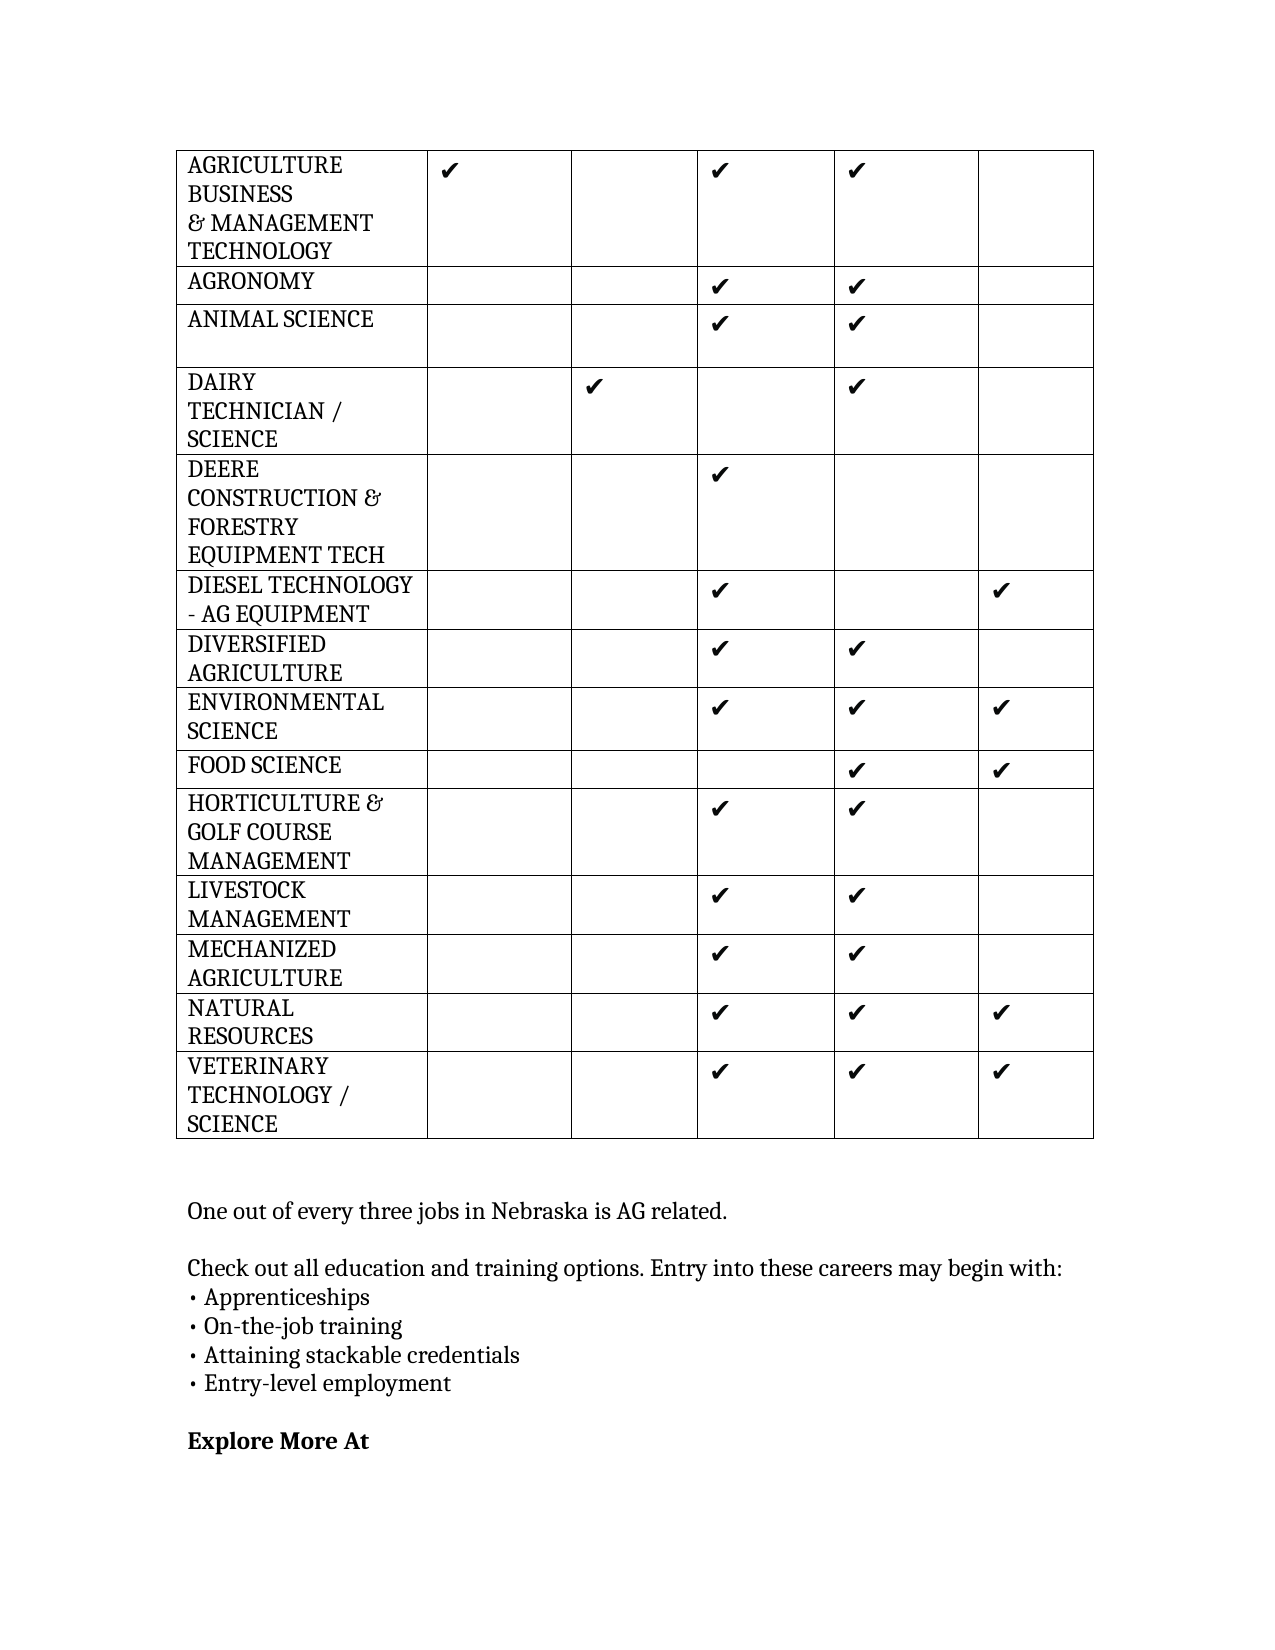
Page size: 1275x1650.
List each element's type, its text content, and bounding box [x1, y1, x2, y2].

table_cell ✔ [698, 571, 834, 629]
table_cell [428, 994, 571, 1051]
text Check out all education and training options. Entry into these careers may begin with: [187, 1254, 1087, 1283]
table_cell AGRICULTURE BUSINESS & MANAGEMENT TECHNOLOGY [177, 151, 427, 266]
table_cell ✔ [572, 368, 697, 454]
table_cell [428, 305, 571, 367]
table_cell [572, 994, 697, 1051]
table_cell VETERINARY TECHNOLOGY / SCIENCE [177, 1052, 427, 1138]
table_cell ✔ [835, 994, 978, 1051]
table_cell ✔ [698, 630, 834, 687]
table_cell ENVIRONMENTAL SCIENCE [177, 688, 427, 750]
table_cell [428, 571, 571, 629]
table_cell ✔ [835, 876, 978, 934]
table_cell [979, 455, 1093, 570]
table_cell [428, 630, 571, 687]
table_cell ✔ [698, 994, 834, 1051]
table_cell ✔ [835, 789, 978, 875]
table_cell DAIRY TECHNICIAN / SCIENCE [177, 368, 427, 454]
table_cell FOOD SCIENCE [177, 751, 427, 788]
table_cell ✔ [835, 630, 978, 687]
table_cell [979, 267, 1093, 304]
table_cell [428, 935, 571, 992]
table_cell ✔ [835, 368, 978, 454]
table_cell ✔ [698, 688, 834, 750]
table_cell [572, 305, 697, 367]
table_cell ✔ [979, 1052, 1093, 1138]
table_cell [979, 935, 1093, 992]
table_cell ✔ [979, 751, 1093, 788]
table_cell DEERE CONSTRUCTION & FORESTRY EQUIPMENT TECH [177, 455, 427, 570]
table_cell DIESEL TECHNOLOGY - AG EQUIPMENT [177, 571, 427, 629]
table_cell LIVESTOCK MANAGEMENT [177, 876, 427, 934]
table_cell ✔ [698, 935, 834, 992]
table_cell [572, 876, 697, 934]
table_cell ✔ [698, 455, 834, 570]
text • On-the-job training [187, 1312, 1087, 1341]
text Explore More At [187, 1427, 1087, 1456]
table_cell [698, 751, 834, 788]
table_cell NATURAL RESOURCES [177, 994, 427, 1051]
text • Attaining stackable credentials [187, 1341, 1087, 1369]
table_cell [572, 789, 697, 875]
table_cell [979, 151, 1093, 266]
table_cell MECHANIZED AGRICULTURE [177, 935, 427, 992]
table_cell [979, 789, 1093, 875]
table_cell ✔ [698, 1052, 834, 1138]
text • Entry-level employment [187, 1369, 1087, 1398]
table_cell [572, 151, 697, 266]
table_cell AGRONOMY [177, 267, 427, 304]
table_cell [698, 368, 834, 454]
table_cell [428, 455, 571, 570]
table_cell ✔ [979, 688, 1093, 750]
table_cell [428, 688, 571, 750]
table_cell ✔ [835, 935, 978, 992]
table_cell [572, 688, 697, 750]
table_cell [428, 267, 571, 304]
table_cell [428, 789, 571, 875]
table_cell ✔ [698, 789, 834, 875]
table_cell [979, 876, 1093, 934]
table_cell ✔ [428, 151, 571, 266]
table_cell ✔ [698, 876, 834, 934]
table_cell [572, 455, 697, 570]
table_cell [979, 630, 1093, 687]
table_cell [572, 935, 697, 992]
table_cell ✔ [698, 267, 834, 304]
table_cell [835, 455, 978, 570]
table_cell ✔ [835, 688, 978, 750]
table_cell ✔ [698, 305, 834, 367]
table_cell ✔ [835, 1052, 978, 1138]
text One out of every three jobs in Nebraska is AG related. [187, 1197, 1087, 1226]
table_cell ✔ [835, 151, 978, 266]
table_cell [979, 368, 1093, 454]
text • Apprenticeships [187, 1283, 1087, 1312]
table_cell ✔ [835, 751, 978, 788]
table_cell [572, 1052, 697, 1138]
table_cell [572, 630, 697, 687]
table_cell [835, 571, 978, 629]
table_cell [428, 368, 571, 454]
table_cell [428, 876, 571, 934]
table_cell DIVERSIFIED AGRICULTURE [177, 630, 427, 687]
table_cell ✔ [835, 267, 978, 304]
table_cell ✔ [979, 571, 1093, 629]
table_cell ✔ [835, 305, 978, 367]
table_cell [979, 305, 1093, 367]
table_cell [572, 751, 697, 788]
table_cell [428, 1052, 571, 1138]
table_cell ANIMAL SCIENCE [177, 305, 427, 367]
table_cell [572, 571, 697, 629]
table_cell HORTICULTURE & GOLF COURSE MANAGEMENT [177, 789, 427, 875]
table_cell [572, 267, 697, 304]
table_cell ✔ [979, 994, 1093, 1051]
table_cell [428, 751, 571, 788]
table_cell ✔ [698, 151, 834, 266]
